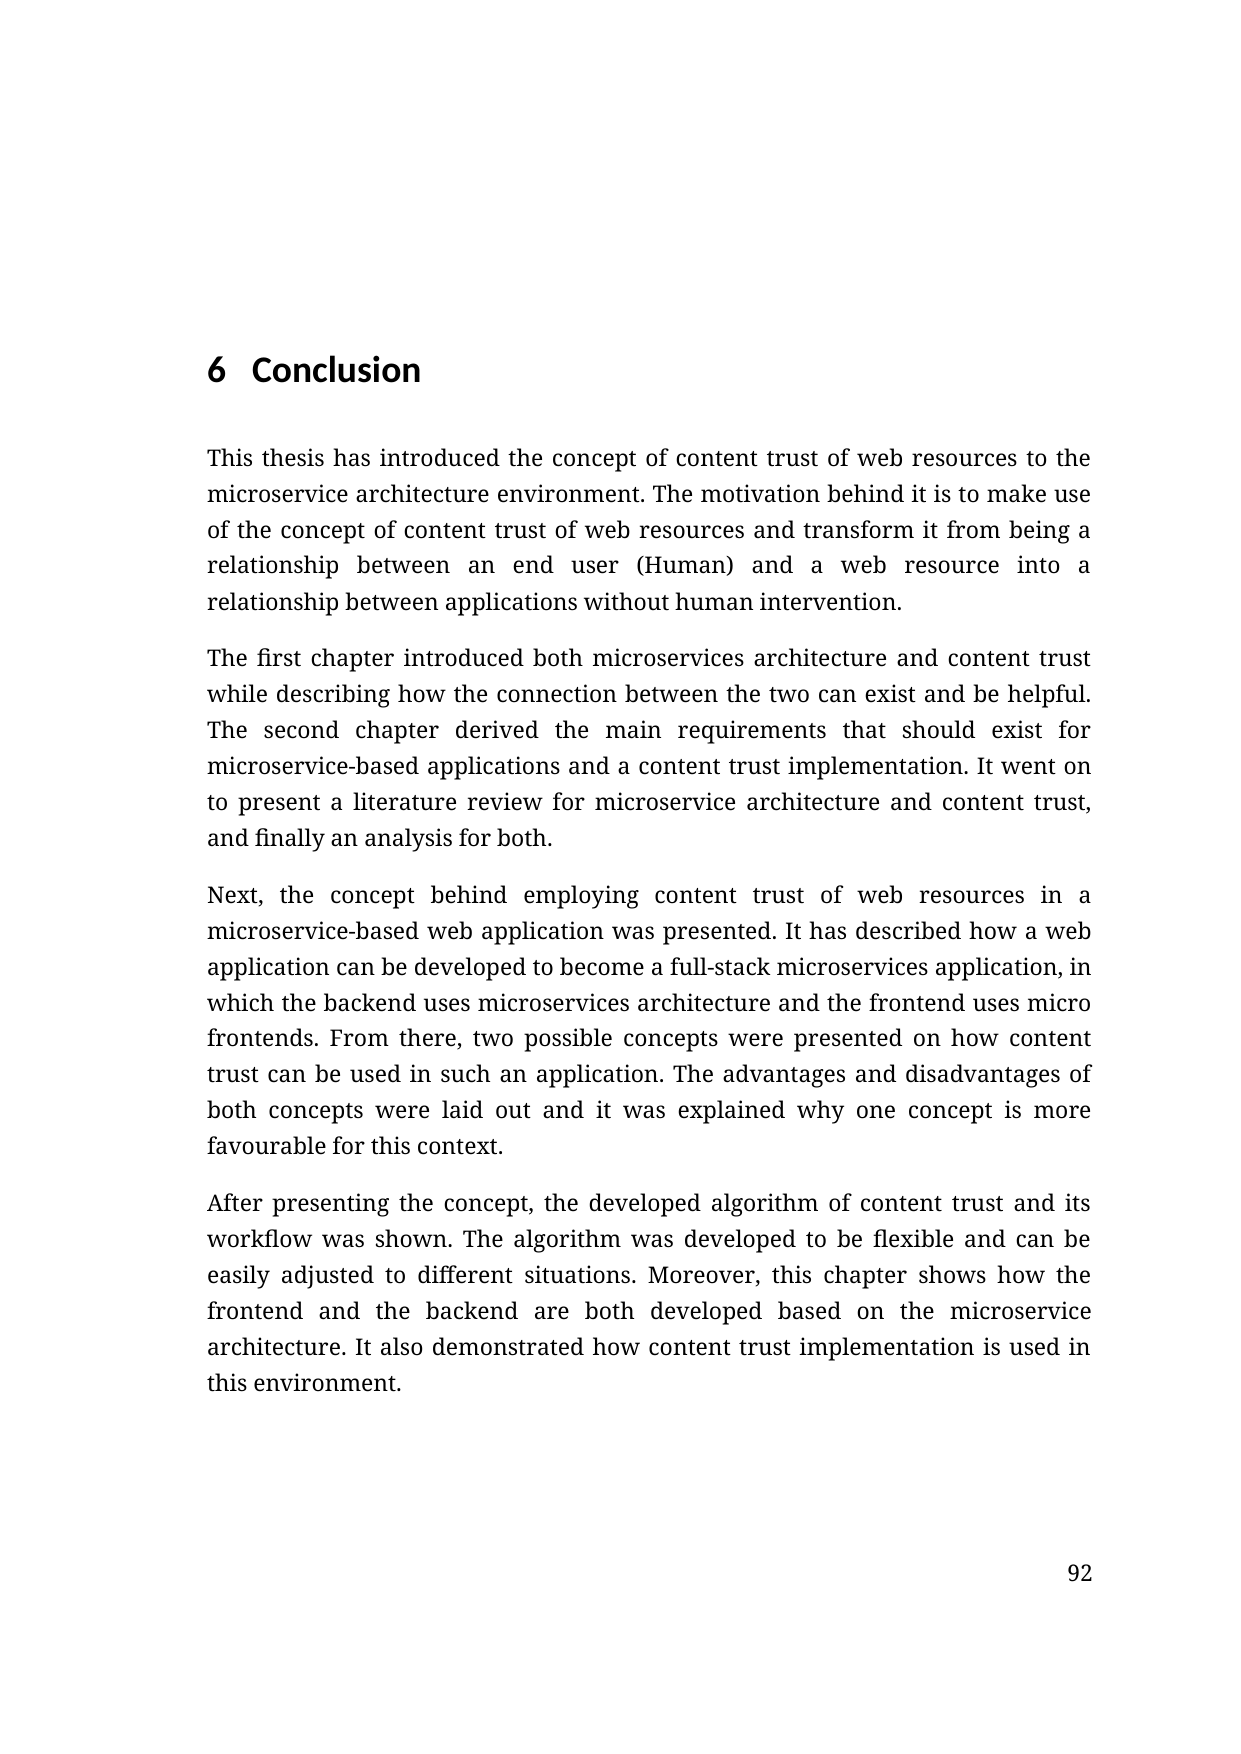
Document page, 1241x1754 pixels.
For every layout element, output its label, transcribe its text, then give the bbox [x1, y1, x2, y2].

text This thesis has introduced the concept of content trust of web resources to the microservice architecture environment. The motivation behind it is to make use of the concept of content trust of web resources and transform it from being a relationship between an end user (Human) and a web resource into a relationship between applications without human intervention. [207, 442, 1092, 617]
text After presenting the concept, the developed algorithm of content trust and its workflow was shown. The algorithm was developed to be flexible and can be easily adjusted to different situations. Moreover, this chapter shows how the frontend and the backend are both developed based on the microservice architecture. It also demonstrated how content trust implementation is used in this environment. [207, 1187, 1092, 1398]
text Next, the concept behind employing content trust of web resources in a microservice-based web application was presented. It has described how a web application can be developed to become a full-stack microservices application, in which the backend uses microservices architecture and the frontend uses micro frontends. From there, two possible concepts were presented on how content trust can be used in such an application. The advantages and disadvantages of both concepts were laid out and it was explained why one concept is more favourable for this context. [207, 879, 1092, 1161]
subtitle Conclusion [207, 346, 1092, 392]
text The first chapter introduced both microservices architecture and content trust while describing how the connection between the two can exist and be helpful. The second chapter derived the main requirements that should exist for microservice-based applications and a content trust implementation. It went on to present a literature review for microservice architecture and content trust, and finally an analysis for both. [207, 642, 1092, 853]
